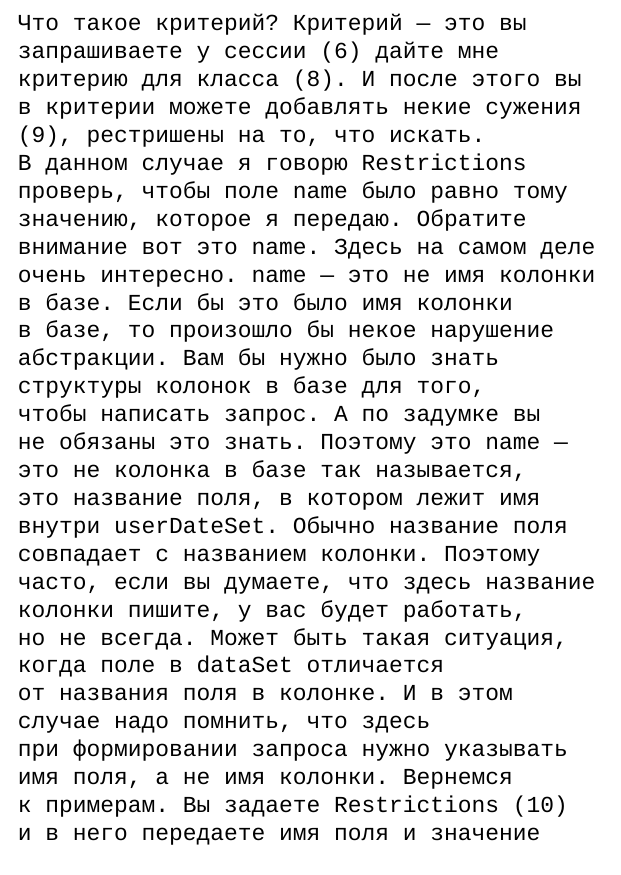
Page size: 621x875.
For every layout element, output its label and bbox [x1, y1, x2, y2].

text [18, 12, 608, 847]
